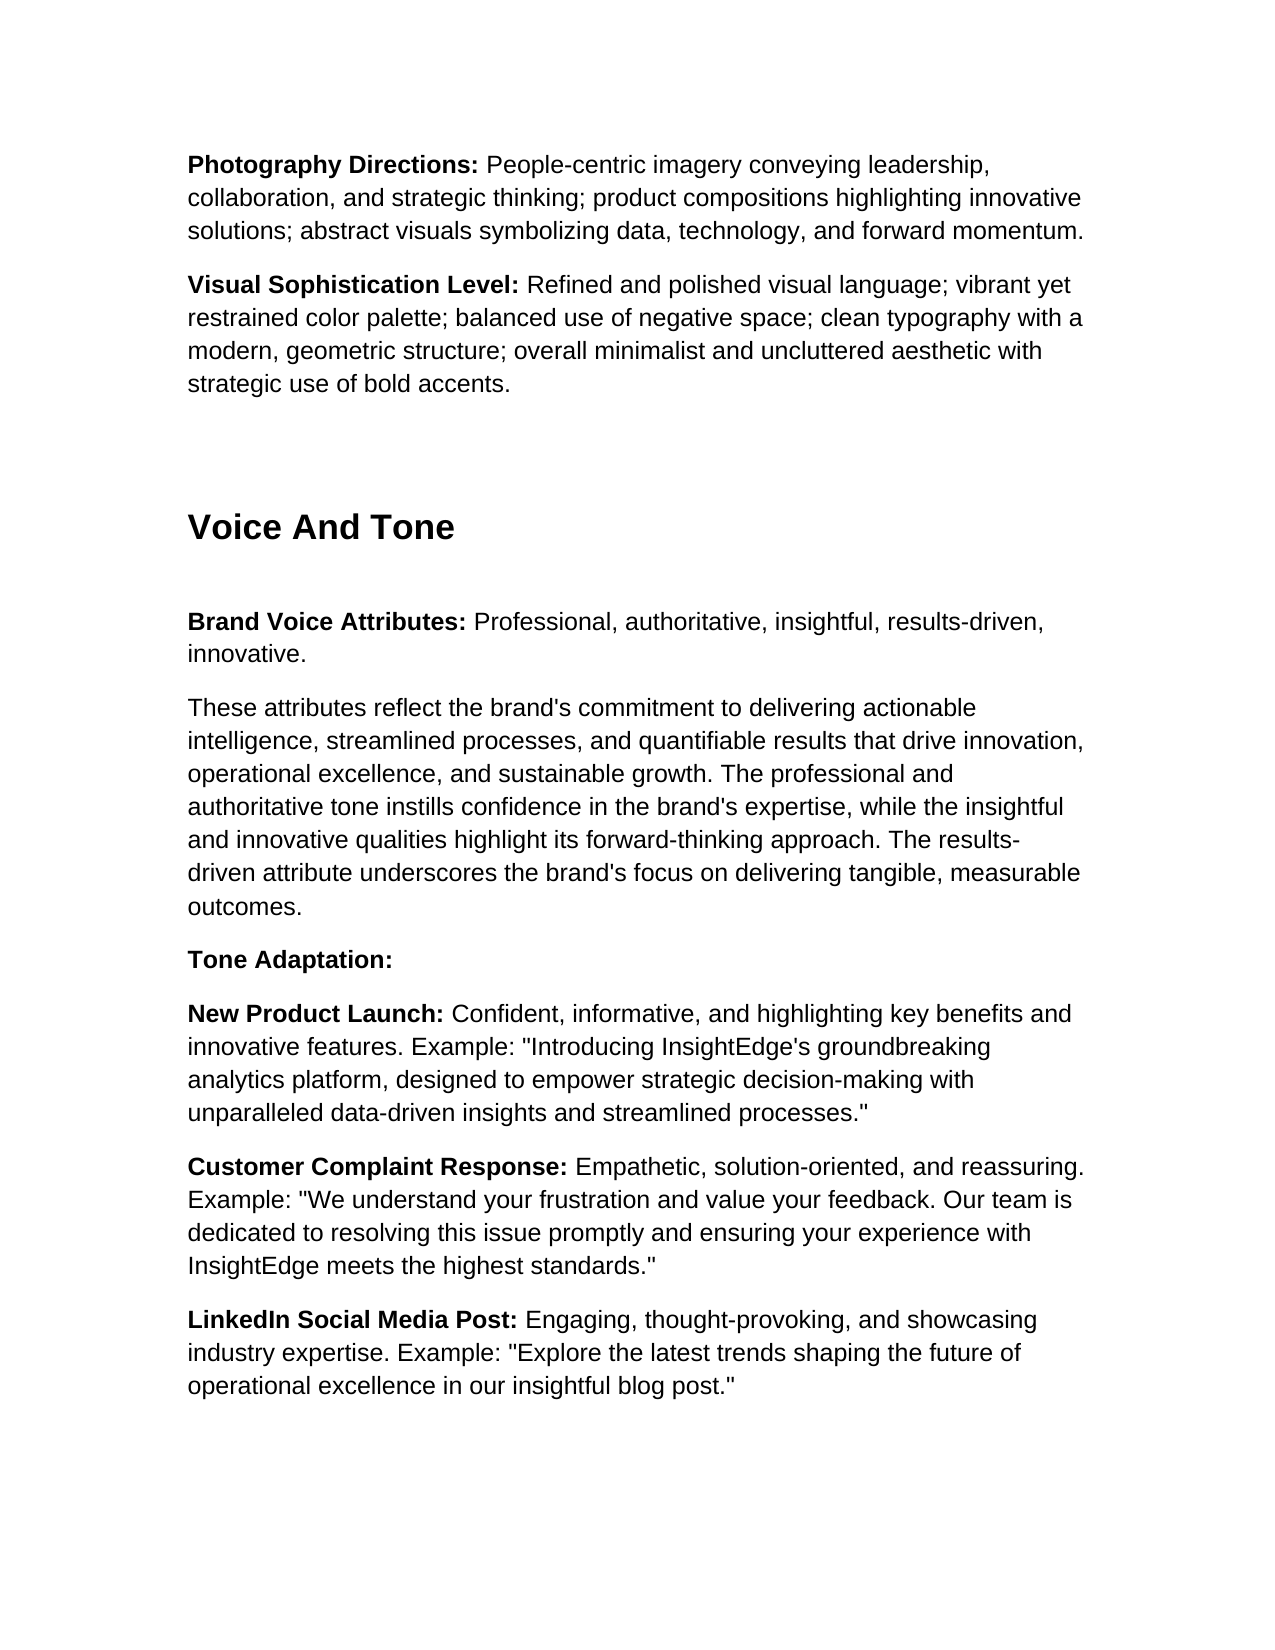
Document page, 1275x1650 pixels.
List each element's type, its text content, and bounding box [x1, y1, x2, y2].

text These attributes reflect the brand's commitment to delivering actionable intelligence, streamlined processes, and quantifiable results that drive innovation, operational excellence, and sustainable growth. The professional and authoritative tone instills confidence in the brand's expertise, while the insightful and innovative qualities highlight its forward-thinking approach. The results-driven attribute underscores the brand's focus on delivering tangible, measurable outcomes. [187, 693, 1087, 920]
subtitle Voice And Tone [187, 506, 1087, 547]
text Customer Complaint Response: Empathetic, solution-oriented, and reassuring. Example: "We understand your frustration and value your feedback. Our team is dedicated to resolving this issue promptly and ensuring your experience with InsightEdge meets the highest standards." [187, 1152, 1087, 1280]
text Brand Voice Attributes: Professional, authoritative, insightful, results-driven, innovative. [187, 606, 1087, 668]
text Visual Sophistication Level: Refined and polished visual language; vibrant yet restrained color palette; balanced use of negative space; clean typography with a modern, geometric structure; overall minimalist and uncluttered aesthetic with strategic use of bold accents. [187, 270, 1087, 398]
text New Product Launch: Confident, informative, and highlighting key benefits and innovative features. Example: "Introducing InsightEdge's groundbreaking analytics platform, designed to empower strategic decision-making with unparalleled data-driven insights and streamlined processes." [187, 999, 1087, 1127]
text LinkedIn Social Media Post: Engaging, thought-provoking, and showcasing industry expertise. Example: "Explore the latest trends shaping the future of operational excellence in our insightful blog post." [187, 1305, 1087, 1400]
text Photography Directions: People-centric imagery conveying leadership, collaboration, and strategic thinking; product compositions highlighting innovative solutions; abstract visuals symbolizing data, technology, and forward momentum. [187, 150, 1087, 245]
text Tone Adaptation: [187, 945, 1087, 974]
